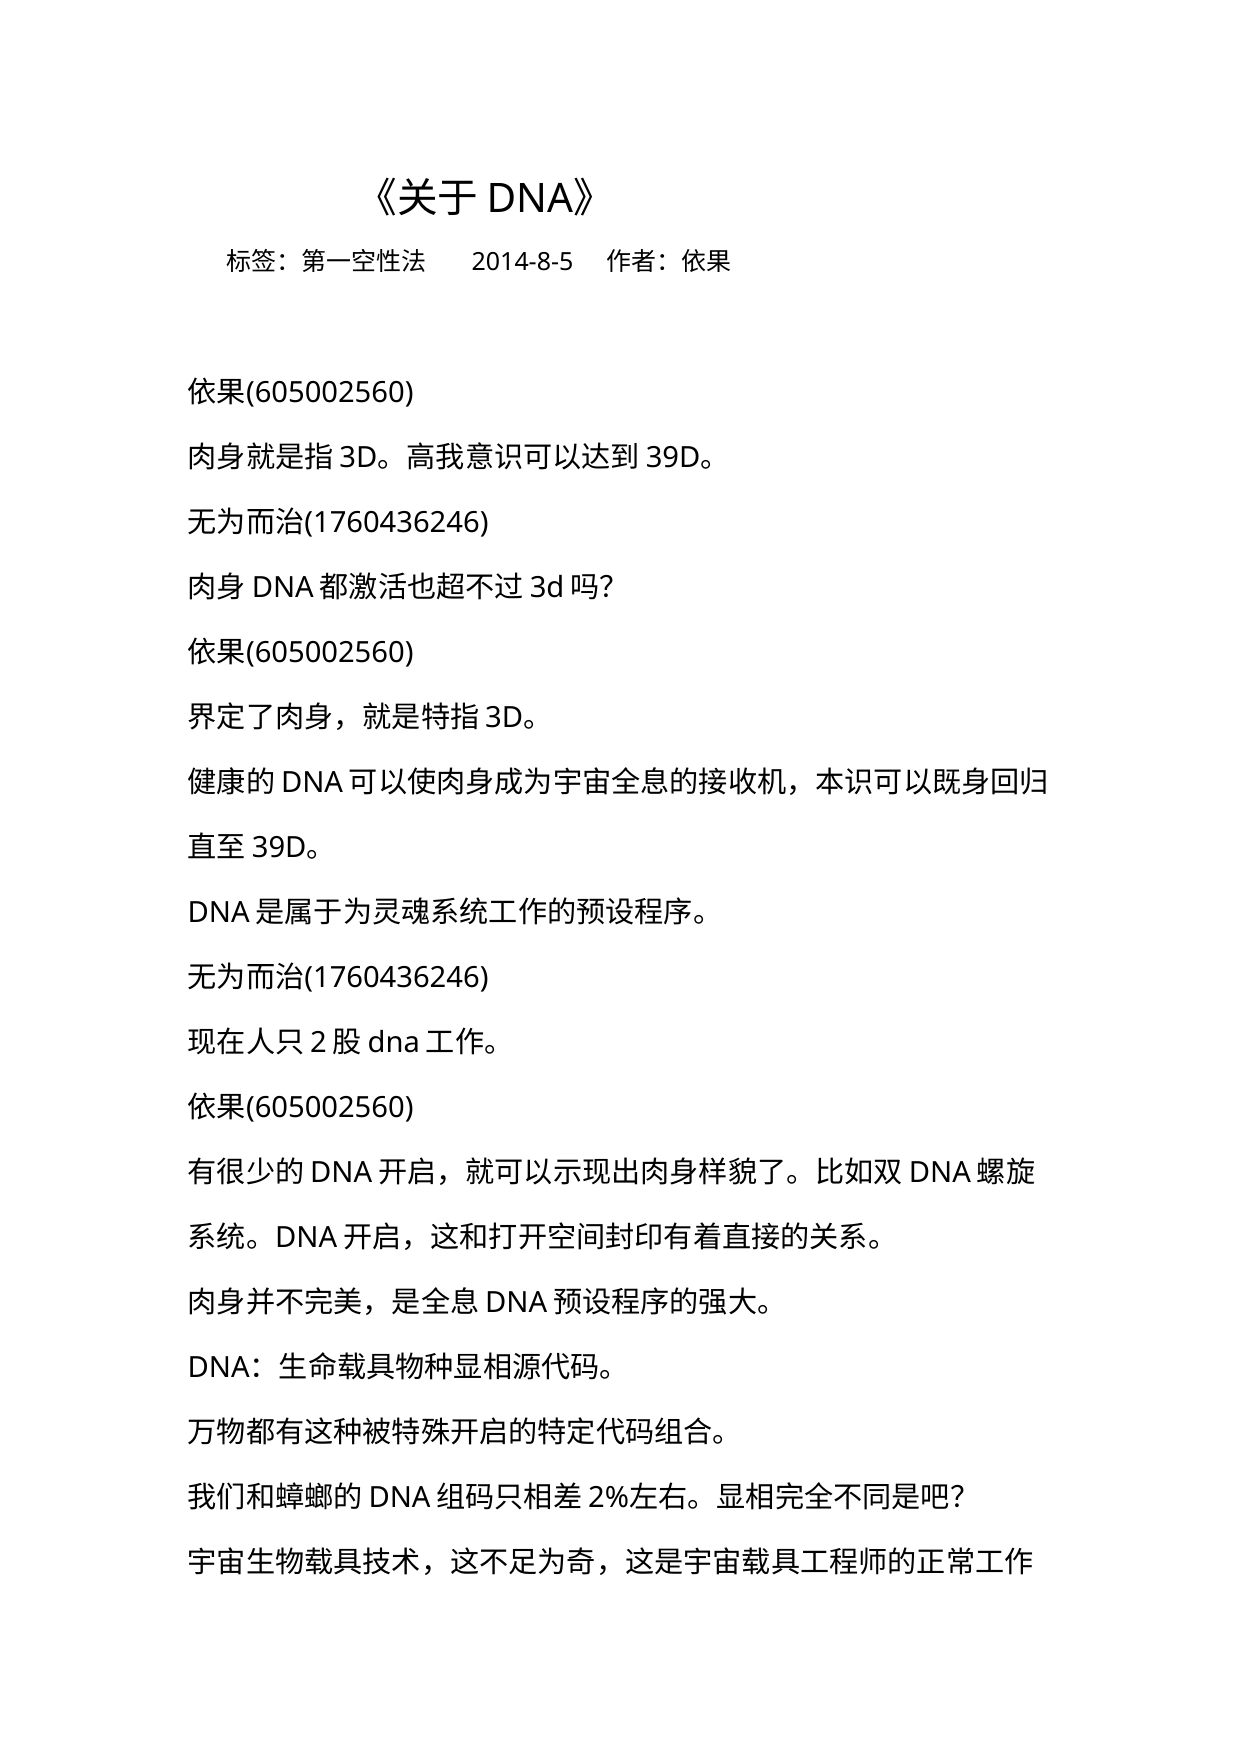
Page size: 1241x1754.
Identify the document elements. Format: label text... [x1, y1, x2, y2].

text 依果(605002560) 肉身就是指3D。高我意识可以达到39D。 无为而治(1760436246) 肉身DNA都激活也超不过3d吗？ 依果(605002560) 界定了肉身，就是特指3D。 健康的DNA可以使肉身成为宇宙全息的接收机，本识可以既身回归直至39D。 DNA是属于为灵魂系统工作的预设程序。 无为而治(1760436246) 现在人只2股dna工作。 依果(605002560) [187, 357, 1053, 1137]
text 标签：第一空性法 2014-8-5 作者：依果 [187, 227, 1053, 292]
text 《关于DNA》 [187, 162, 1053, 227]
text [187, 1137, 1053, 1592]
